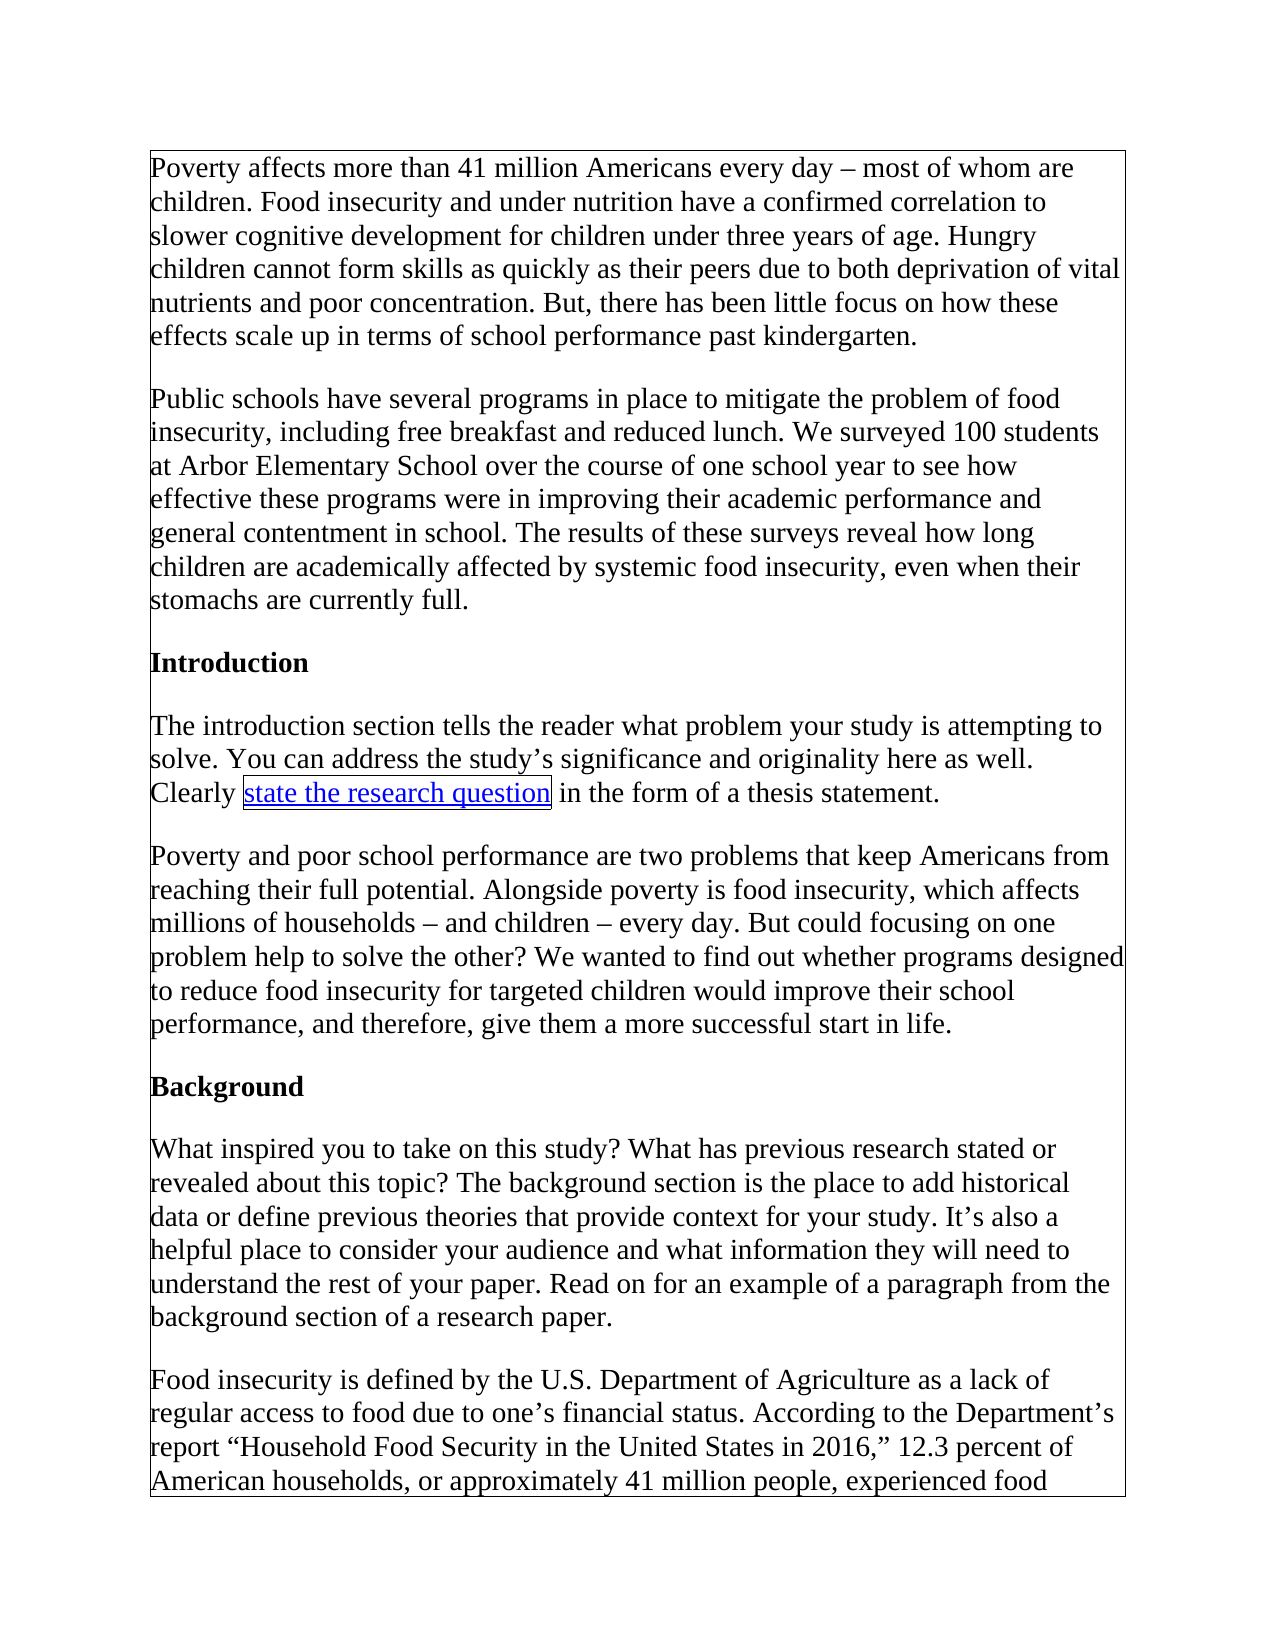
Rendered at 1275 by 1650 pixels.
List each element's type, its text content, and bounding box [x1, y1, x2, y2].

text Introduction [151, 644, 1125, 678]
text The introduction section tells the reader what problem your study is attempting to solve. You can address the study’s significance and originality here as well. Clearly state the research question in the form of a thesis statement. [151, 707, 1125, 809]
text Poverty affects more than 41 million Americans every day – most of whom are children. Food insecurity and under nutrition have a confirmed correlation to slower cognitive development for children under three years of age. Hungry children cannot form skills as quickly as their peers due to both deprivation of vital nutrients and poor concentration. But, there has been little focus on how these effects scale up in terms of school performance past kindergarten. [151, 151, 1125, 352]
text Poverty and poor school performance are two problems that keep Americans from reaching their full potential. Alongside poverty is food insecurity, which affects millions of households – and children – every day. But could focusing on one problem help to solve the other? We wanted to find out whether programs designed to reduce food insecurity for targeted children would improve their school performance, and therefore, give them a more successful start in life. [151, 838, 1125, 1040]
text What inspired you to take on this study? What has previous research stated or revealed about this topic? The background section is the place to add historical data or define previous theories that provide context for your study. It’s also a helpful place to consider your audience and what information they will need to understand the rest of your paper. Read on for an example of a paragraph from the background section of a research paper. [151, 1131, 1125, 1333]
text Public schools have several programs in place to mitigate the problem of food insecurity, including free breakfast and reduced lunch. We surveyed 100 students at Arbor Elementary School over the course of one school year to see how effective these programs were in improving their academic performance and general contentment in school. The results of these surveys reveal how long children are academically affected by systemic food insecurity, even when their stomachs are currently full. [151, 380, 1125, 616]
text Background [151, 1068, 1125, 1102]
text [151, 1361, 1125, 1496]
